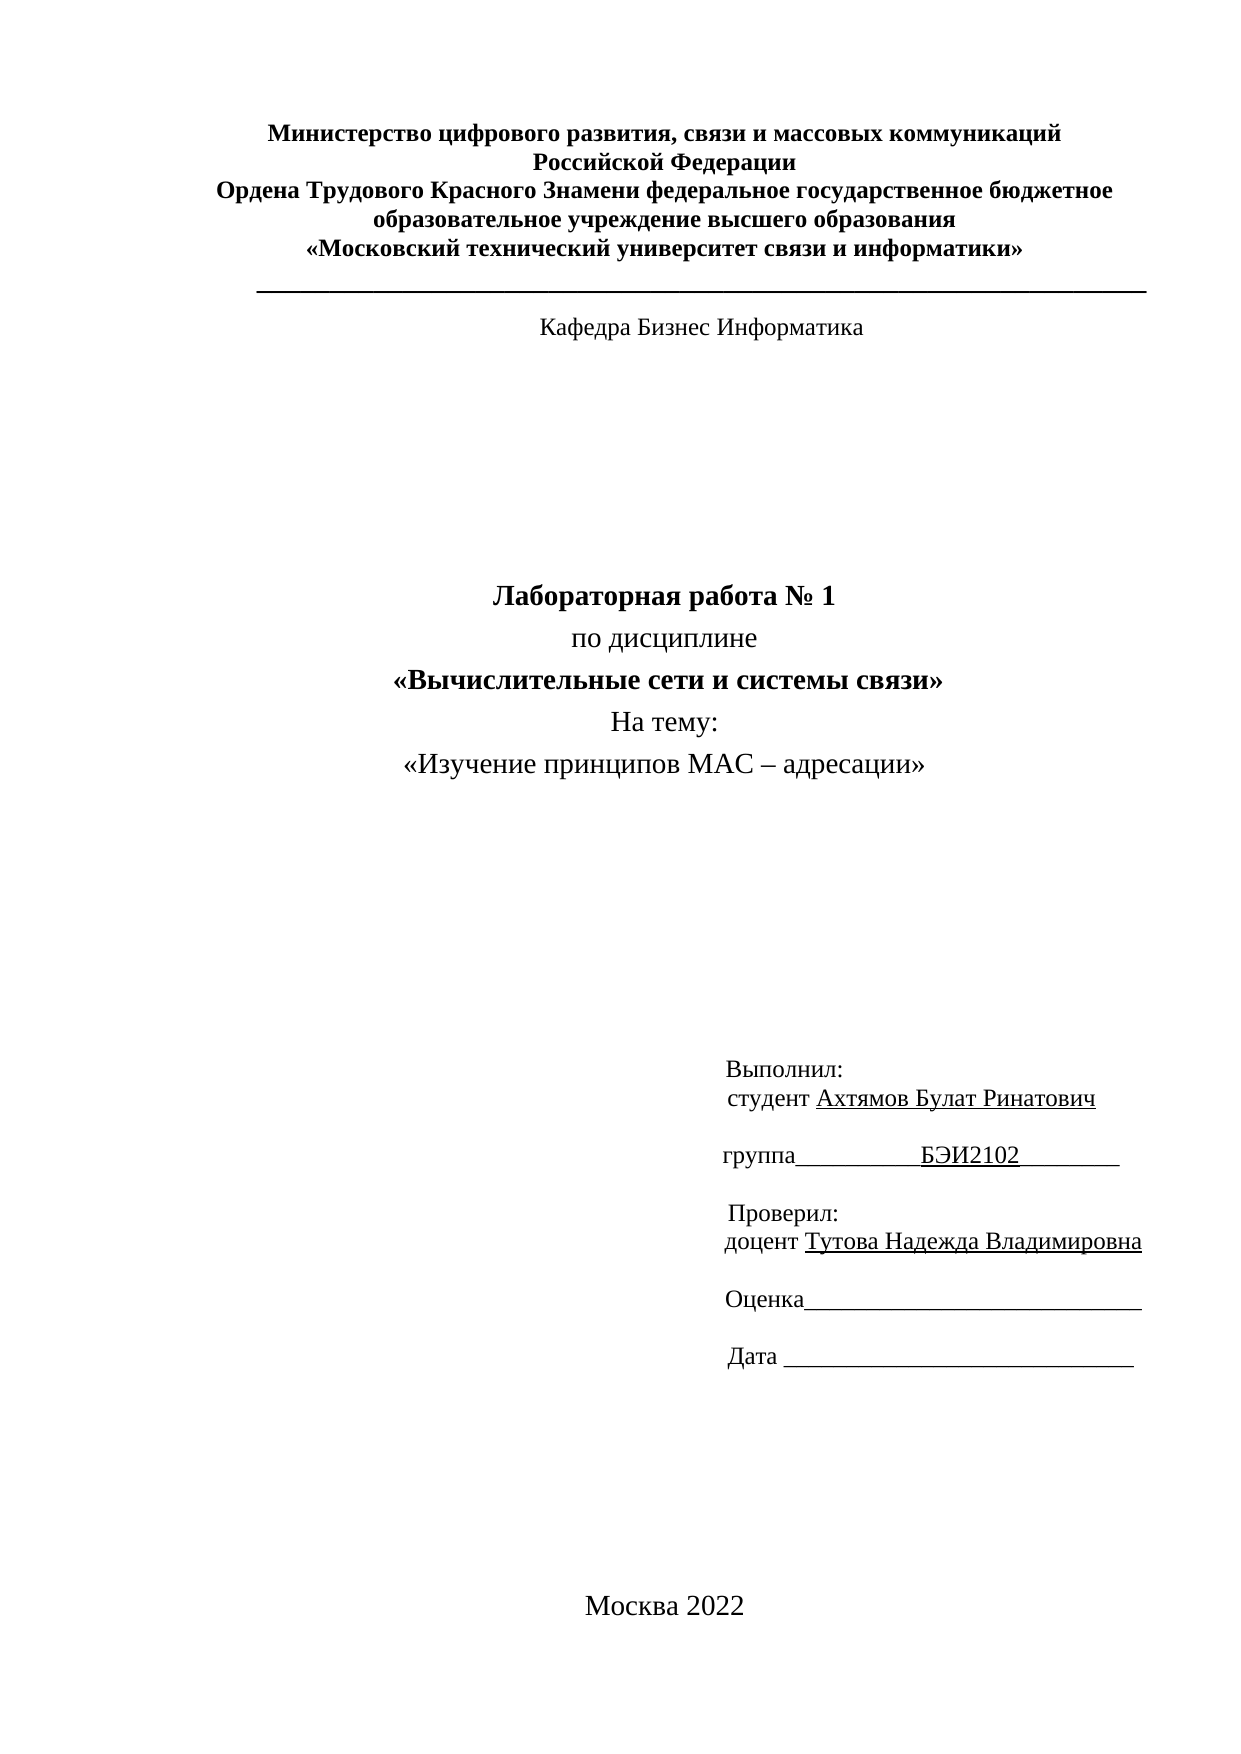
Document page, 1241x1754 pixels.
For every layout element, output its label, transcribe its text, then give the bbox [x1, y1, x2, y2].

text доцент Тутова Надежда Владимировна [177, 1226, 1152, 1255]
text «Изучение принципов MAC – адресации» [177, 746, 1152, 779]
text Лабораторная работа № 1 [177, 578, 1152, 612]
text Российской Федерации [177, 147, 1152, 176]
text Ордена Трудового Красного Знамени федеральное государственное бюджетное образовательное учреждение высшего образования [177, 176, 1152, 233]
text На тему: [177, 704, 1152, 737]
text Министерство цифрового развития, связи и массовых коммуникаций [177, 118, 1152, 147]
text Оценка___________________________ [177, 1284, 1152, 1313]
text группа__________БЭИ2102________ [177, 1140, 1152, 1169]
text «Московский технический университет связи и информатики» [177, 233, 1152, 262]
text Кафедра Бизнес Информатика [177, 312, 1152, 341]
text Выполнил: [694, 1054, 1152, 1083]
text Москва 2022 [177, 1588, 1152, 1621]
text «Вычислительные сети и системы связи» [177, 662, 1152, 696]
text _____________________________________________________________ [177, 262, 1152, 295]
text Дата ____________________________ [177, 1341, 1152, 1370]
text студент Ахтямов Булат Ринатович [177, 1083, 1152, 1111]
text Проверил: [177, 1198, 1152, 1226]
text по дисциплине [177, 620, 1152, 654]
